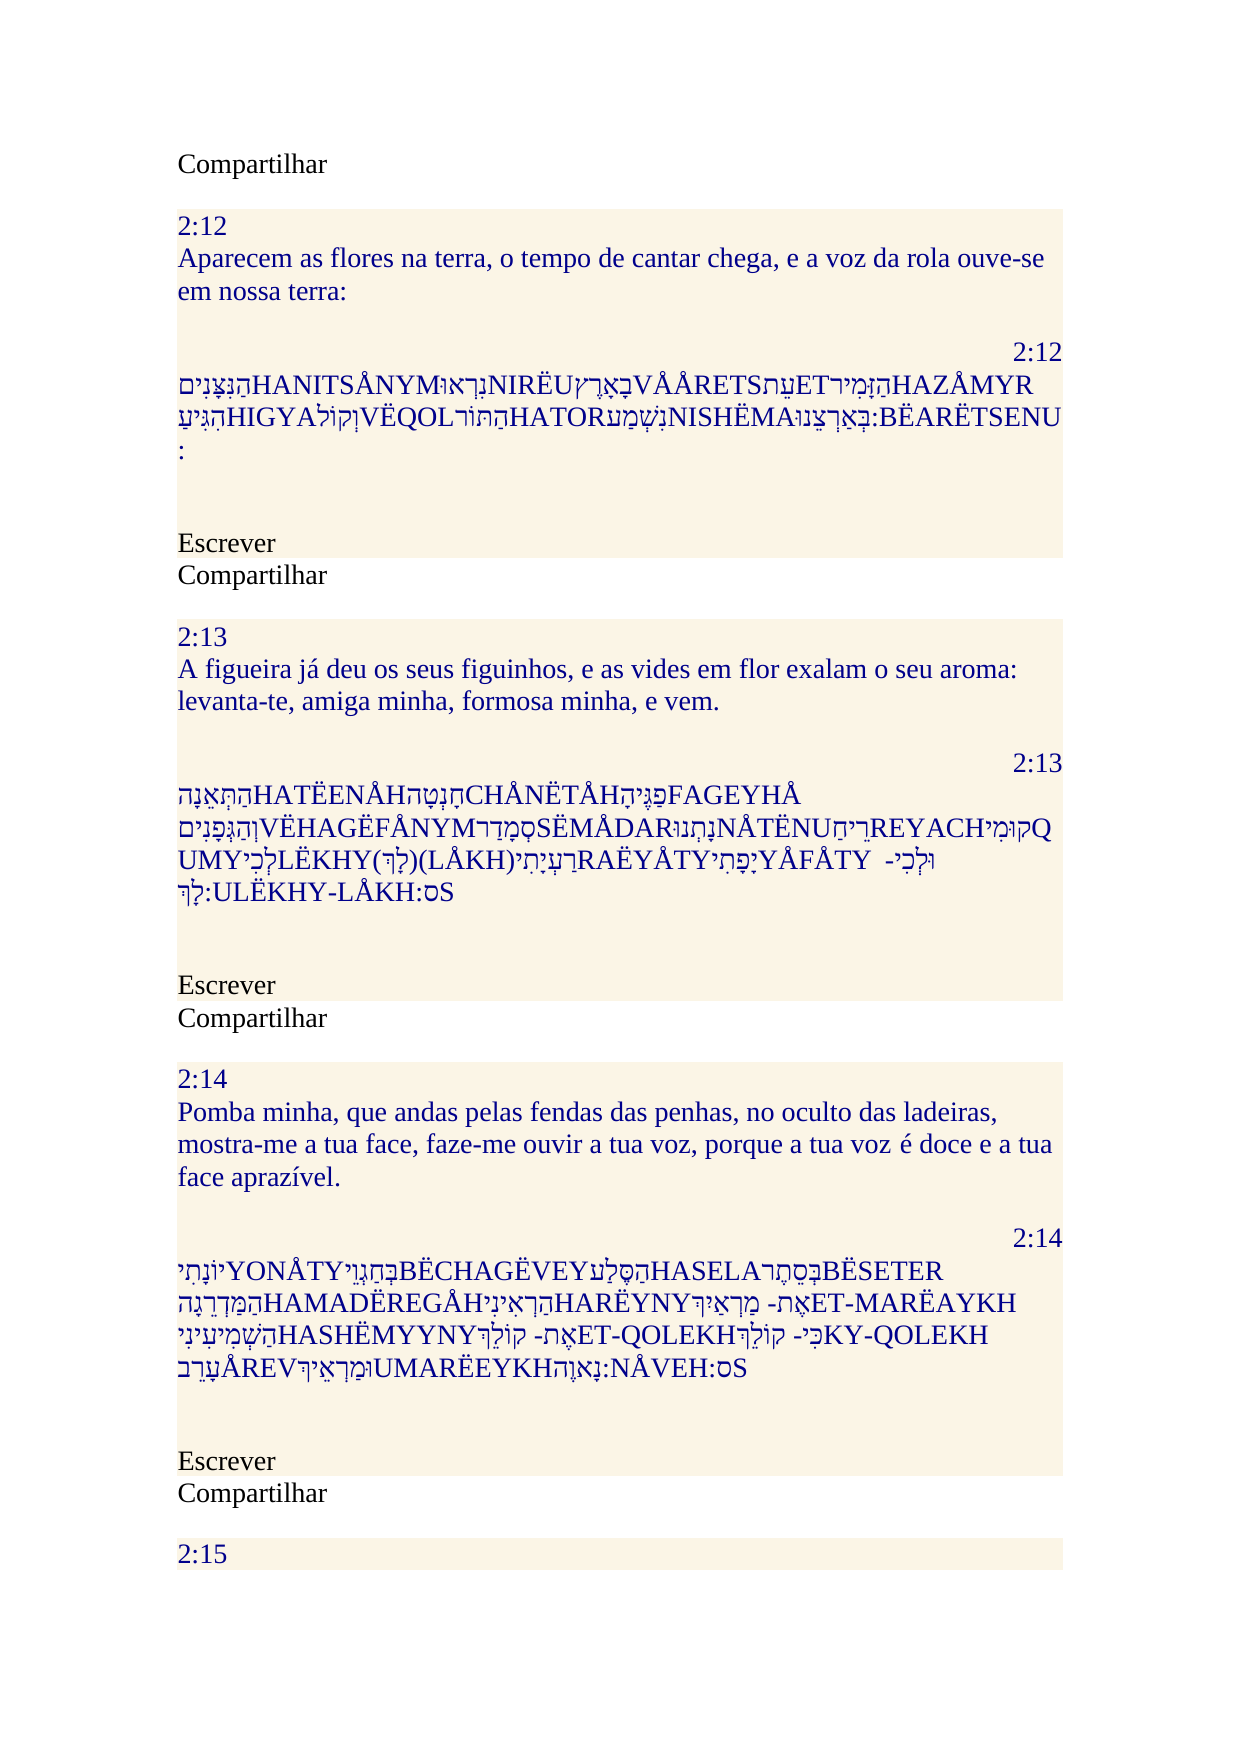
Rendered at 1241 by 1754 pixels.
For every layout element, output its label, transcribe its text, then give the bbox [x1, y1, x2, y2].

text 2:12 [177, 336, 1063, 368]
text Aparecem as flores na terra, o tempo de cantar chega, e a voz da rola ouve-se em nossa terra: [177, 242, 1063, 306]
text 2:13 [177, 619, 1063, 652]
text 2:12 [177, 209, 1063, 242]
text Escrever [177, 1444, 1063, 1476]
text Escrever [177, 968, 1063, 1001]
text 2:13 [177, 746, 1063, 778]
text A figueira já deu os seus figuinhos, e as vides em flor exalam o seu aroma: levanta-te, amiga minha, formosa minha, e vem. [177, 652, 1063, 717]
text יוֹנָתִיYONÅTYבְּחַגְוֵיBËCHAGËVEYהַסֶּלַעHASELAבְּסֵתֶרBËSETERהַמַּדְרֵגָהHAMADËREGÅHהַרְאִינִיHARËYNYאֶת- מַרְאַיִךְET-MARËAYKHהַשְׁמִיעִינִיHASHËMYYNYאֶת- קוֹלֵךְET-QOLEKHכִּי- קוֹלֵךְKY-QOLEKHעָרֵבÅREVוּמַרְאֵיךְUMARËEYKHנָאוֶה:NÅVEH:סS [177, 1253, 1063, 1383]
text Pomba minha, que andas pelas fendas das penhas, no oculto das ladeiras, mostra-me a tua face, faze-me ouvir a tua voz, porque a tua voz é doce e a tua face aprazível. [177, 1095, 1063, 1192]
text Escrever [177, 526, 1063, 558]
text Compartilhar [177, 1476, 1063, 1508]
text Compartilhar [177, 558, 1063, 590]
text Compartilhar [177, 148, 1063, 180]
text 2:15 [177, 1538, 1063, 1570]
text 2:14 [177, 1221, 1063, 1253]
text הַתְּאֵנָהHATËENÅHחָנְטָהCHÅNËTÅHפַגֶּיהָFAGEYHÅוְהַגְּפָנִיםVËHAGËFÅNYMסְמָדַרSËMÅDARנָתְנוּNÅTËNUרֵיחַREYACHקוּמִיQUMYלְכִיLËKHY(לָךְ)(LÅKH)רַעְיָתִיRAËYÅTYיָפָתִיYÅFÅTYוּלְכִי- לָךְ:ULËKHY-LÅKH:סS [177, 778, 1063, 908]
text 2:14 [177, 1062, 1063, 1095]
text Compartilhar [177, 1001, 1063, 1033]
text הַנִּצָּנִיםHANITSÅNYMנִרְאוּNIRËUבָאָרֶץVÅÅRETSעֵתETהַזָּמִירHAZÅMYRהִגִּיעַHIGYAוְקוֹלVËQOLהַתּוֹרHATORנִשְׁמַעNISHËMAבְּאַרְצֵנוּ:BËARËTSENU: [177, 368, 1063, 465]
